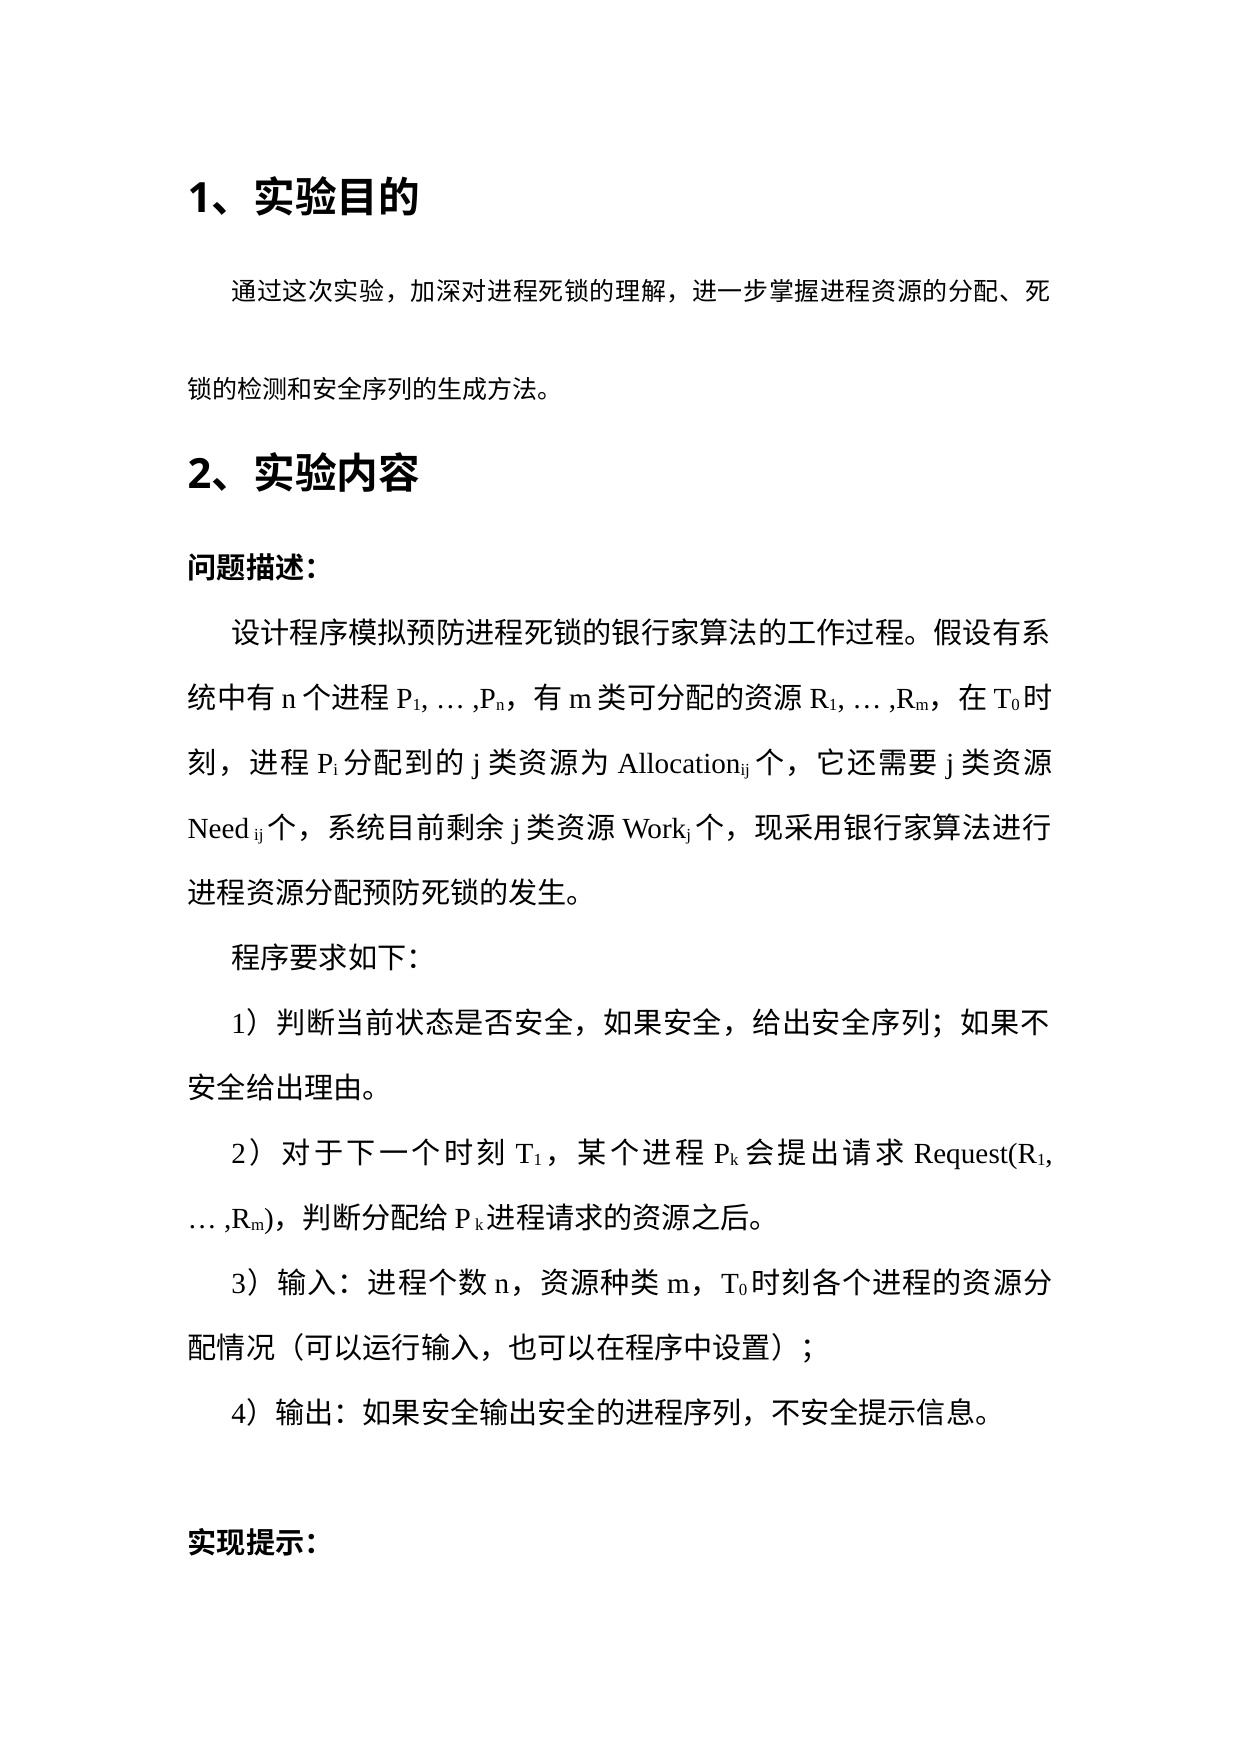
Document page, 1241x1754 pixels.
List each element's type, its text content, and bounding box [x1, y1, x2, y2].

text 3）输入：进程个数n，资源种类m，T0时刻各个进程的资源分配情况（可以运行输入，也可以在程序中设置）； [187, 1248, 1053, 1378]
text 1）判断当前状态是否安全，如果安全，给出安全序列；如果不安全给出理由。 [187, 988, 1053, 1118]
text 2）对于下一个时刻T1，某个进程Pk会提出请求Request(R1, … ,Rm)，判断分配给P k进程请求的资源之后。 [187, 1118, 1053, 1248]
subtitle 1、实验目的 [187, 162, 1053, 227]
text 程序要求如下： [187, 923, 1053, 988]
text 设计程序模拟预防进程死锁的银行家算法的工作过程。假设有系统中有n个进程P1, … ,Pn，有m类可分配的资源R1, … ,Rm，在T0时刻，进程Pi分配到的j类资源为Allocationij个，它还需要j类资源Need ij个，系统目前剩余j类资源Workj个，现采用银行家算法进行进程资源分配预防死锁的发生。 [187, 598, 1053, 923]
text 问题描述： [187, 533, 1053, 598]
text 通过这次实验，加深对进程死锁的理解，进一步掌握进程资源的分配、死锁的检测和安全序列的生成方法。 [187, 257, 1053, 420]
text 4）输出：如果安全输出安全的进程序列，不安全提示信息。 [187, 1378, 1053, 1443]
text 实现提示： [187, 1508, 1053, 1573]
subtitle 2、实验内容 [187, 438, 1053, 503]
